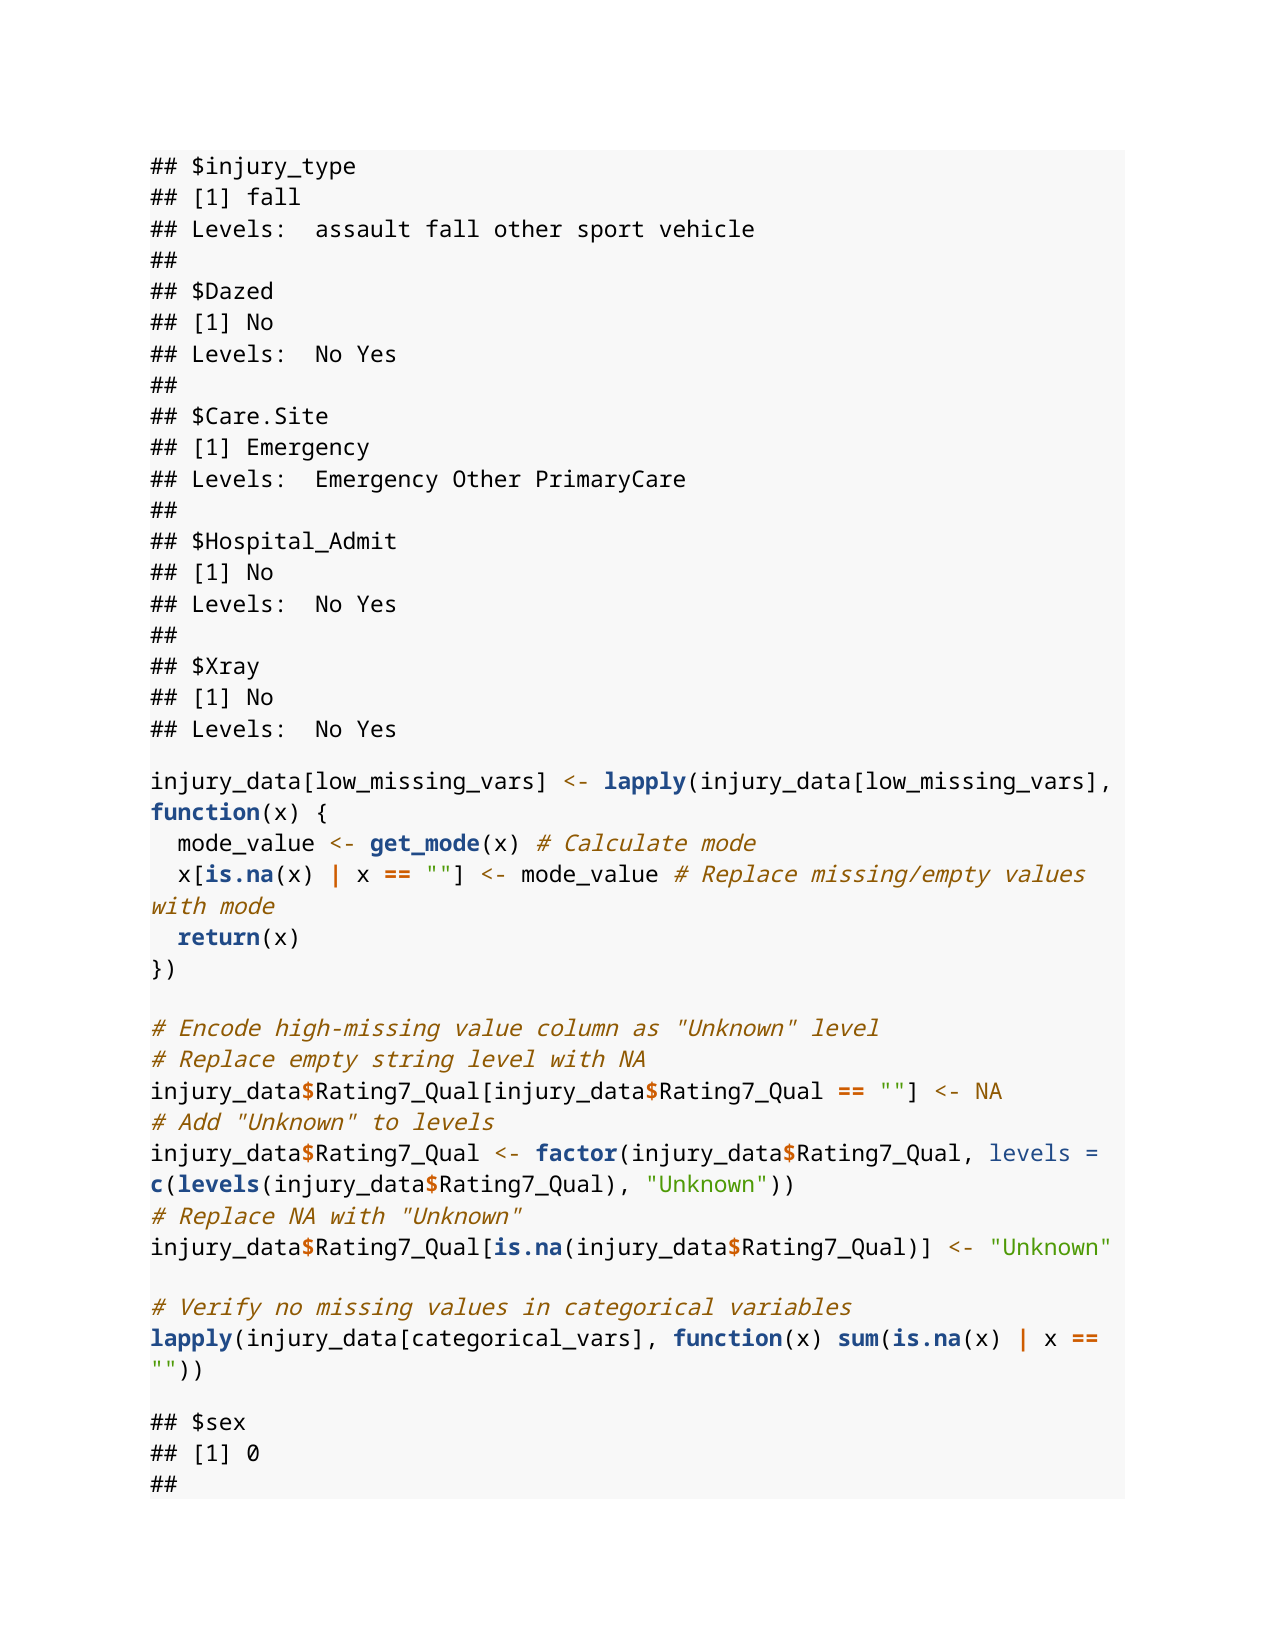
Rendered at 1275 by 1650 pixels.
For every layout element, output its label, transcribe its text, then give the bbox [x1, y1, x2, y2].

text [150, 1405, 1125, 1499]
text injury_data[low_missing_vars] <- lapply(injury_data[low_missing_vars], function(x) { mode_value <- get_mode(x) # Calculate mode x[is.na(x) | x == ""] <- mode_value # Replace missing/empty values with mode return(x) }) # Encode high-missing value column as "Unknown" level # Replace empty string level with NA injury_data$Rating7_Qual[injury_data$Rating7_Qual == ""] <- NA # Add "Unknown" to levels injury_data$Rating7_Qual <- factor(injury_data$Rating7_Qual, levels = c(levels(injury_data$Rating7_Qual), "Unknown")) # Replace NA with "Unknown" injury_data$Rating7_Qual[is.na(injury_data$Rating7_Qual)] <- "Unknown" # Verify no missing values in categorical variables lapply(injury_data[categorical_vars], function(x) sum(is.na(x) | x == "")) [150, 764, 1125, 1384]
text ## $injury_type ## [1] fall ## Levels: assault fall other sport vehicle ## ## $Dazed ## [1] No ## Levels: No Yes ## ## $Care.Site ## [1] Emergency ## Levels: Emergency Other PrimaryCare ## ## $Hospital_Admit ## [1] No ## Levels: No Yes ## ## $Xray ## [1] No ## Levels: No Yes [150, 150, 1125, 744]
